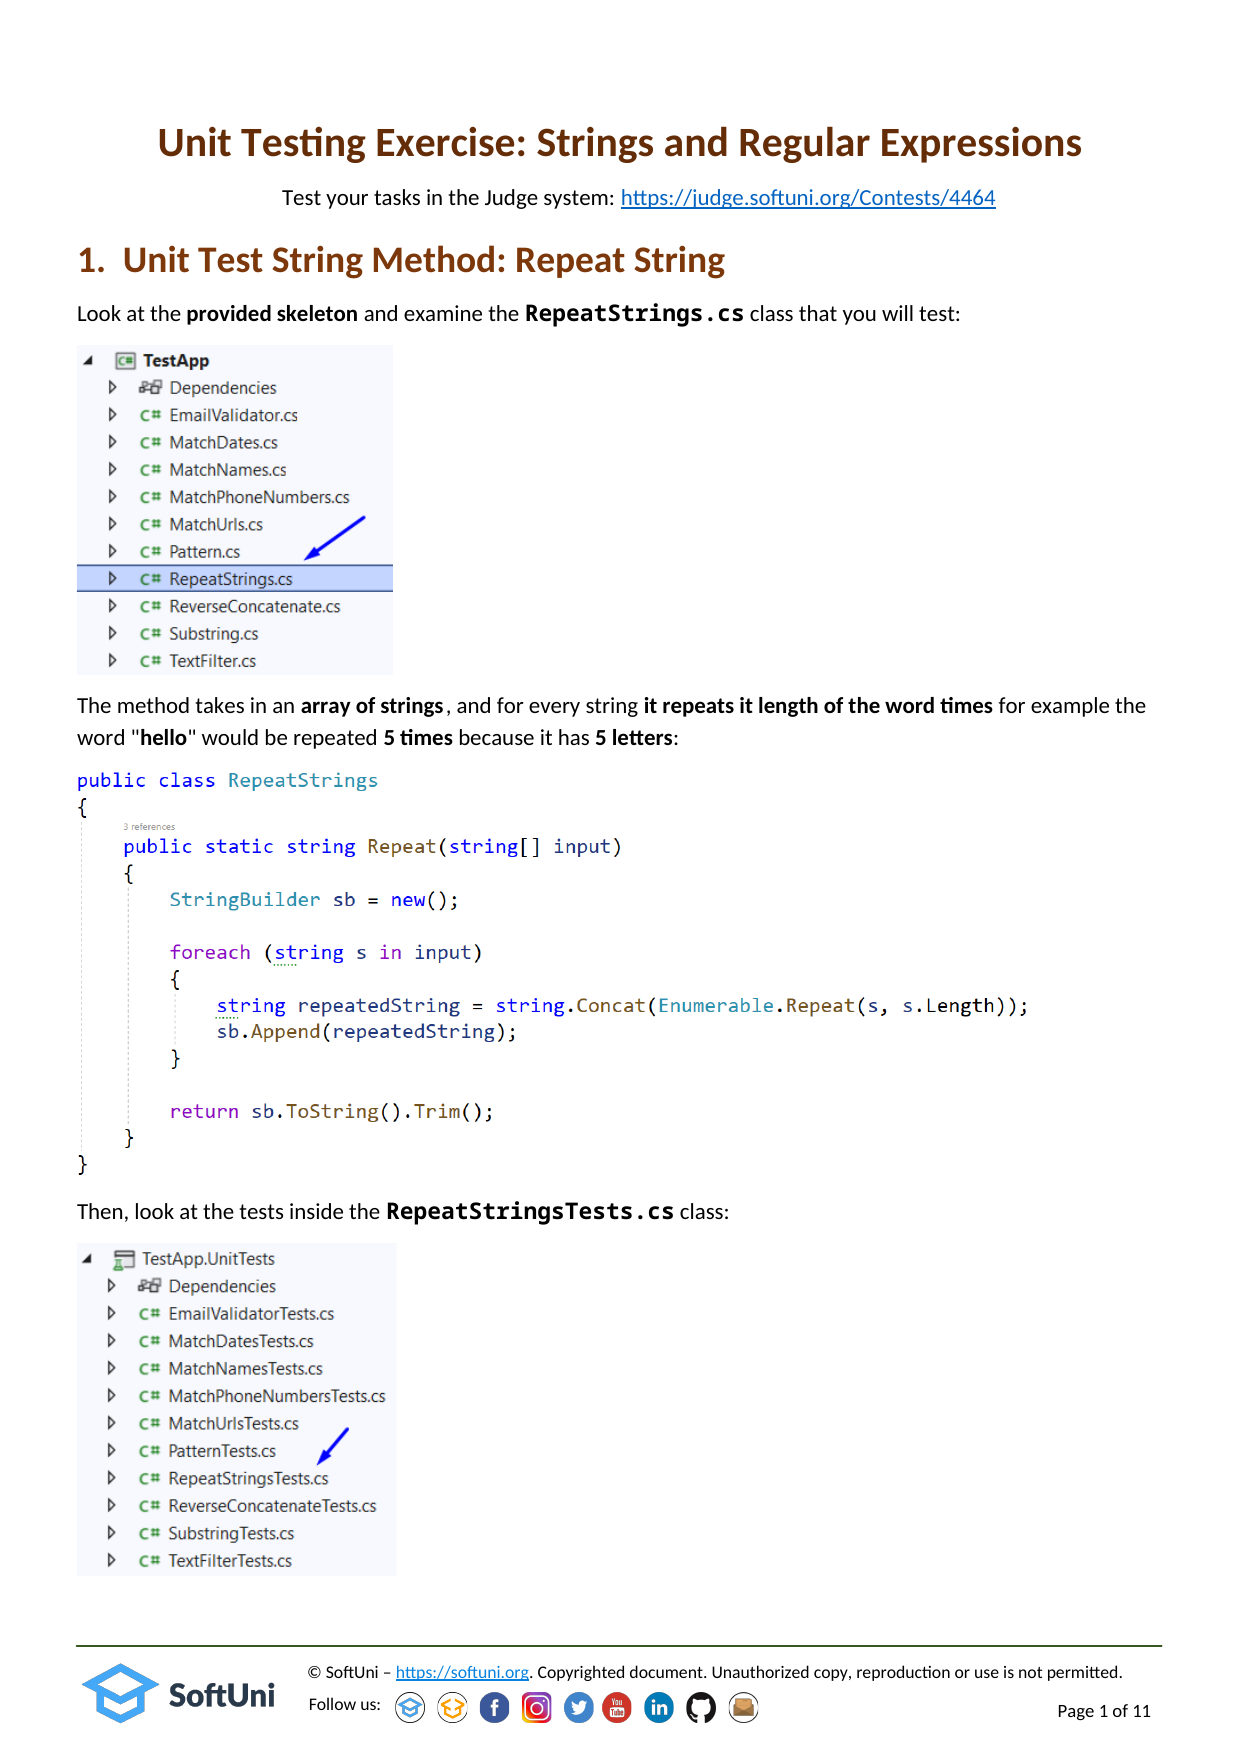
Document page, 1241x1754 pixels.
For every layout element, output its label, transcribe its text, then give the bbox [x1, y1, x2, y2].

picture [564, 1692, 594, 1723]
picture [686, 1692, 716, 1723]
picture [75, 1658, 281, 1729]
picture [602, 1692, 632, 1723]
picture [728, 1692, 759, 1723]
picture [76, 1243, 397, 1576]
picture [479, 1692, 510, 1723]
picture [665, 1692, 674, 1701]
picture [658, 1705, 667, 1714]
picture [665, 1714, 674, 1723]
picture [395, 1692, 425, 1723]
subtitle Unit Test String Method: Repeat String [77, 236, 1163, 282]
picture [437, 1692, 468, 1723]
text Then, look at the tests inside the RepeatStringsTests.cs class: [77, 1194, 1163, 1226]
list Test your tasks in the Judge system: https://judge.softuni.org/Contests/4464 [114, 183, 1163, 211]
picture [76, 767, 1031, 1178]
picture [522, 1692, 552, 1723]
text Look at the provided skeleton and examine the RepeatStrings.cs class that you will test: [77, 297, 1163, 328]
picture [644, 1692, 653, 1701]
subtitle Unit Testing Exercise: Strings and Regular Expressions [77, 116, 1163, 167]
picture [76, 345, 393, 675]
picture [644, 1714, 653, 1723]
text The method takes in an array of strings , and for every string it repeats it length of the word times for example the word "hello" would be repeated 5 times because it has 5 letters: [77, 691, 1163, 751]
